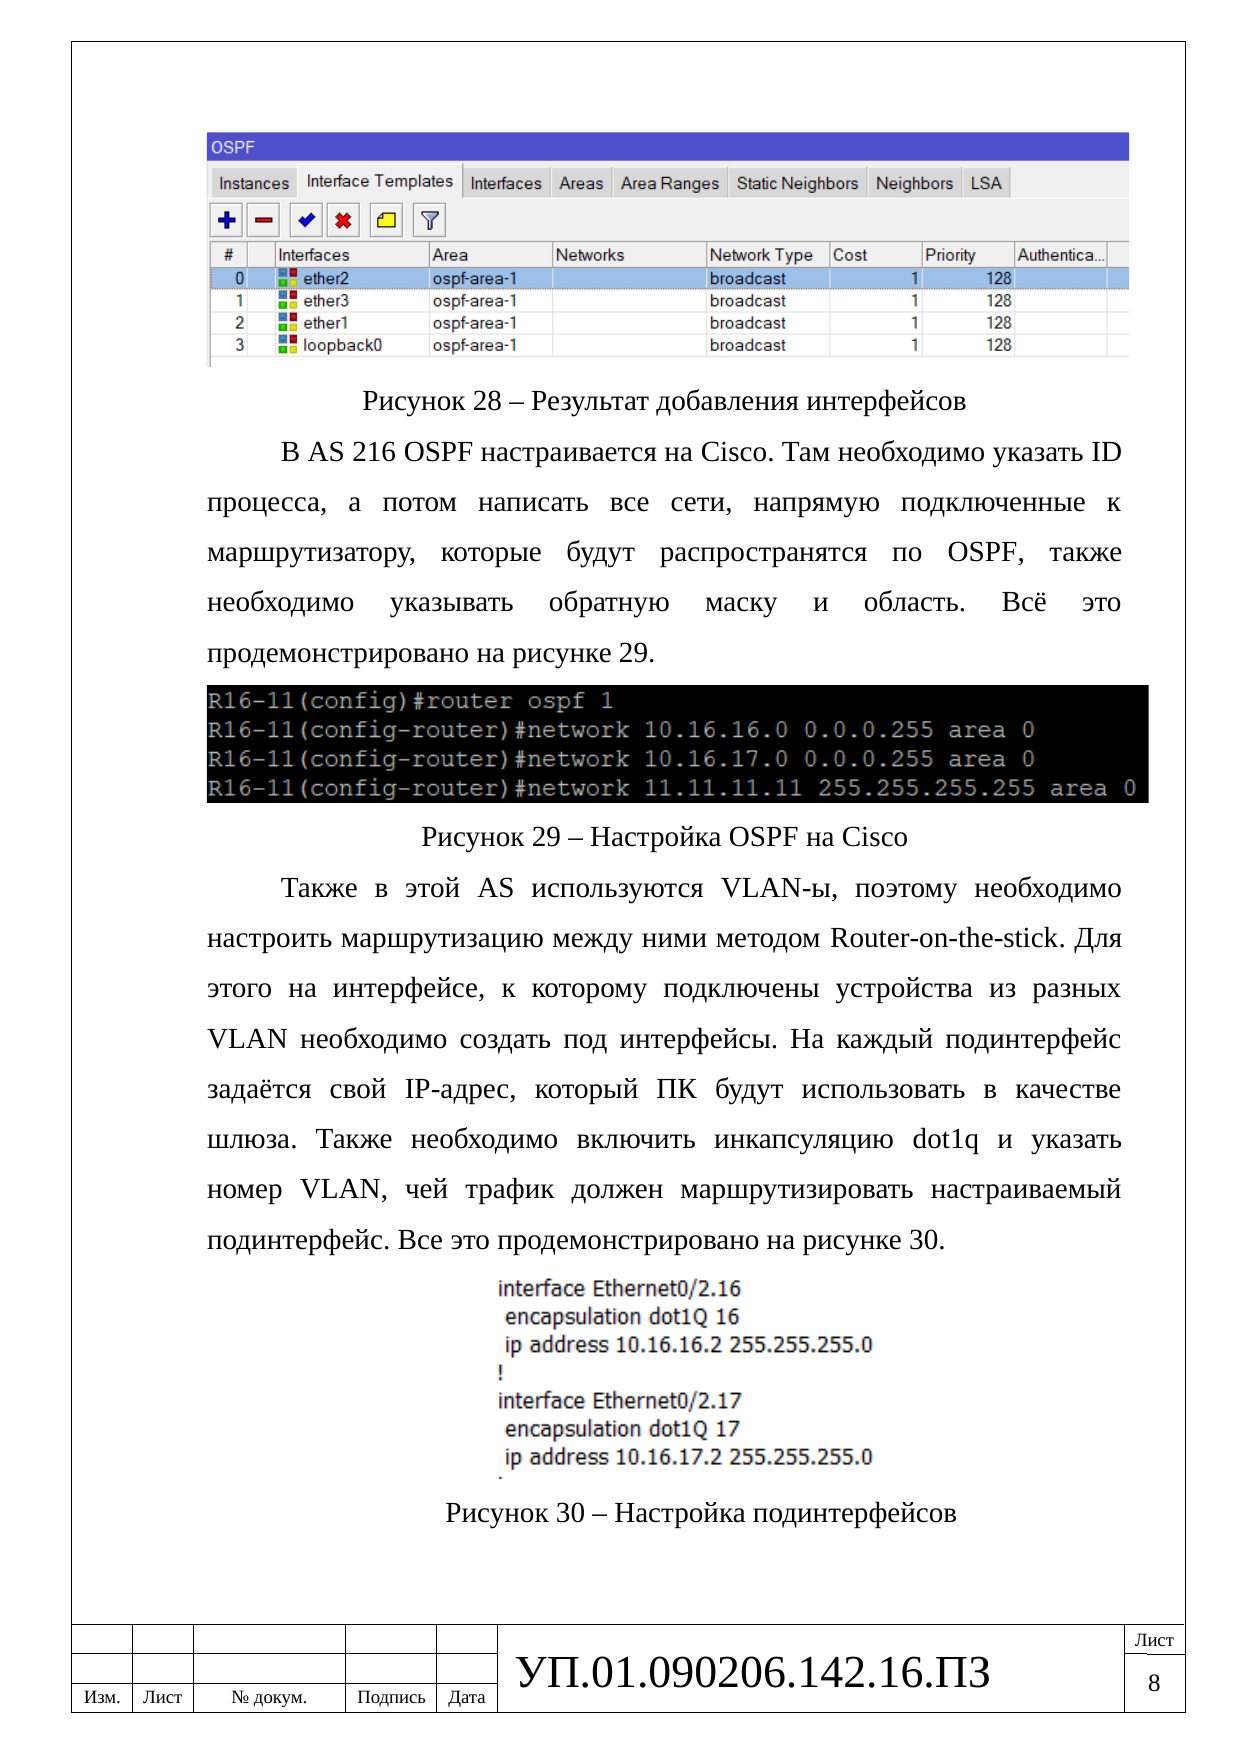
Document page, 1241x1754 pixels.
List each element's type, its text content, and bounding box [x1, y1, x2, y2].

text Рисунок 29 – Настройка OSPF на Cisco [207, 819, 1122, 853]
text В AS 216 OSPF настраивается на Cisco. Там необходимо указать ID процесса, а потом написать все сети, напрямую подключенные к маршрутизатору, которые будут распространятся по OSPF, также необходимо указывать обратную маску и область. Всё это продемонстрировано на рисунке 29. [207, 434, 1122, 668]
text Рисунок 28 – Результат добавления интерфейсов [207, 383, 1122, 417]
text Рисунок 30 – Настройка подинтерфейсов [207, 1496, 1122, 1529]
picture [206, 132, 1130, 367]
text Также в этой AS используются VLAN-ы, поэтому необходимо настроить маршрутизацию между ними методом Router-on-the-stick. Для этого на интерфейсе, к которому подключены устройства из разных VLAN необходимо создать под интерфейсы. На каждый подинтерфейс задаётся свой IP-адрес, который ПК будут использовать в качестве шлюза. Также необходимо включить инкапсуляцию dot1q и указать номер VLAN, чей трафик должен маршрутизировать настраиваемый подинтерфейс. Все это продемонстрировано на рисунке 30. [207, 870, 1122, 1256]
picture [206, 685, 1149, 803]
picture [491, 1272, 912, 1479]
